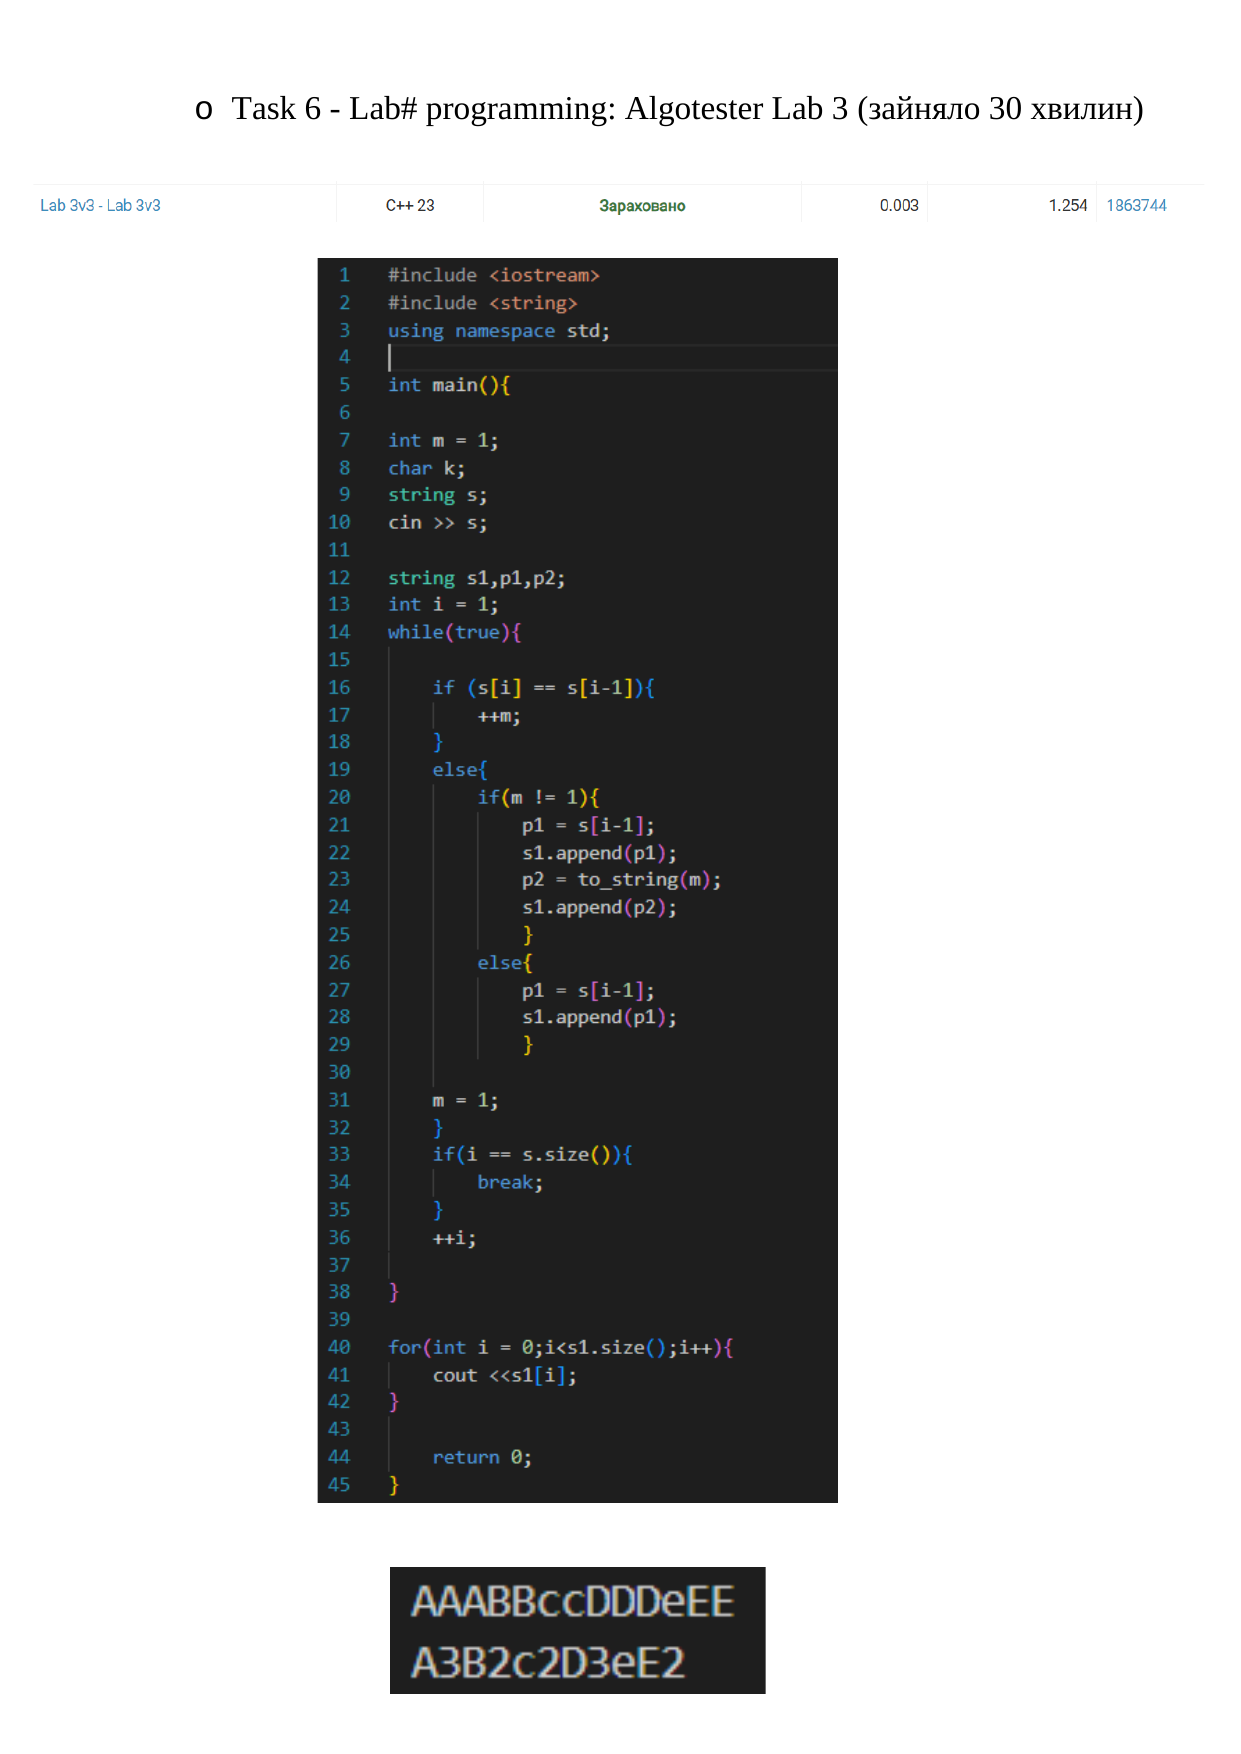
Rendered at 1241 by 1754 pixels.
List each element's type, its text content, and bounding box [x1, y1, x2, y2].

picture [316, 258, 838, 1499]
picture [32, 181, 1204, 222]
list Task 6 - Lab# programming: Algotester Lab 3 (зайняло 30 хвилин) [194, 88, 1152, 130]
picture [387, 1567, 766, 1692]
